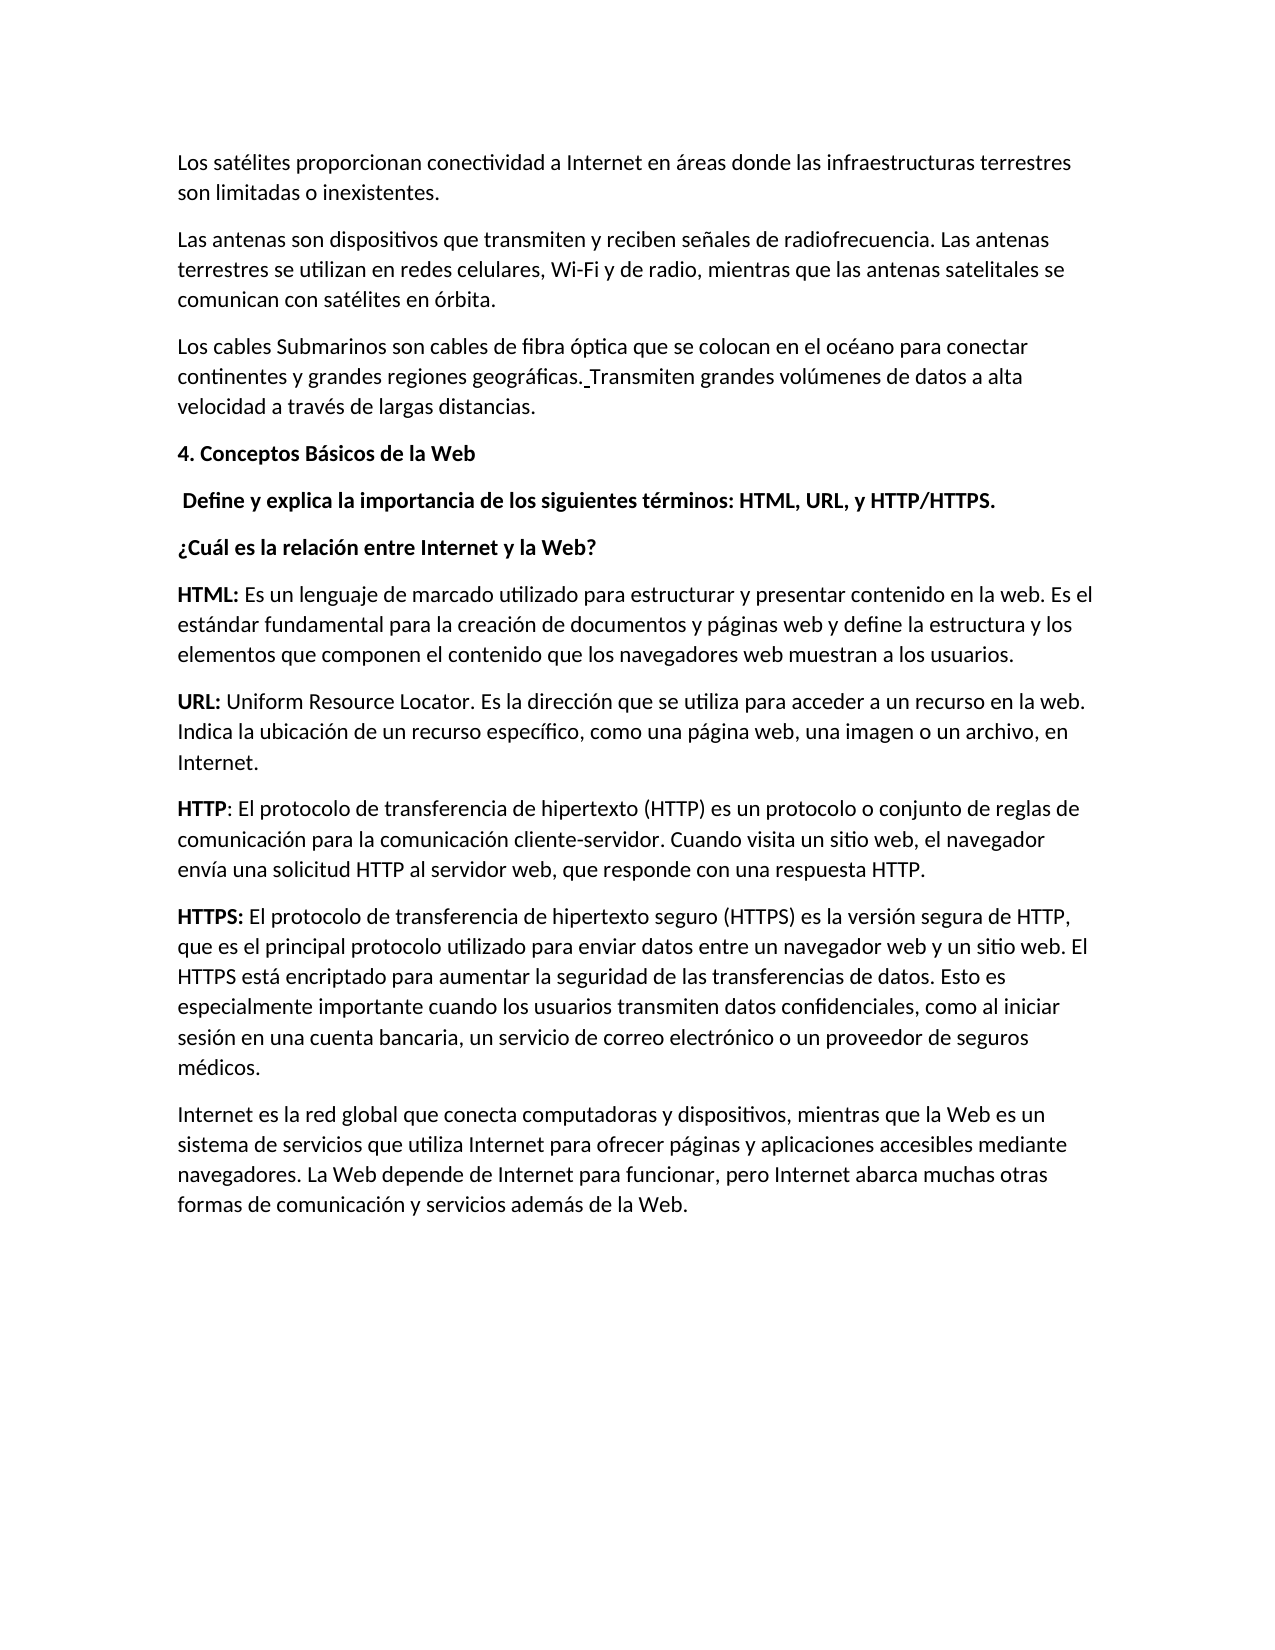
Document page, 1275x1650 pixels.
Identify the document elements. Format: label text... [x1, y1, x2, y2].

text Define y explica la importancia de los siguientes términos: HTML, URL, y HTTP/HTTPS. [177, 486, 1098, 514]
text HTML: Es un lenguaje de marcado utilizado para estructurar y presentar contenido en la web. Es el estándar fundamental para la creación de documentos y páginas web y define la estructura y los elementos que componen el contenido que los navegadores web muestran a los usuarios. [177, 580, 1098, 668]
text Los cables Submarinos son cables de fibra óptica que se colocan en el océano para conectar continentes y grandes regiones geográficas. Transmiten grandes volúmenes de datos a alta velocidad a través de largas distancias. [177, 332, 1098, 420]
text HTTPS: El protocolo de transferencia de hipertexto seguro (HTTPS) es la versión segura de HTTP, que es el principal protocolo utilizado para enviar datos entre un navegador web y un sitio web. El HTTPS está encriptado para aumentar la seguridad de las transferencias de datos. Esto es especialmente importante cuando los usuarios transmiten datos confidenciales, como al iniciar sesión en una cuenta bancaria, un servicio de correo electrónico o un proveedor de seguros médicos. [177, 902, 1098, 1081]
text ¿Cuál es la relación entre Internet y la Web? [177, 533, 1098, 561]
text 4. Conceptos Básicos de la Web [177, 439, 1098, 467]
text URL: Uniform Resource Locator. Es la dirección que se utiliza para acceder a un recurso en la web. Indica la ubicación de un recurso específico, como una página web, una imagen o un archivo, en Internet. [177, 687, 1098, 776]
text Los satélites proporcionan conectividad a Internet en áreas donde las infraestructuras terrestres son limitadas o inexistentes. [177, 148, 1098, 206]
text Las antenas son dispositivos que transmiten y reciben señales de radiofrecuencia. Las antenas terrestres se utilizan en redes celulares, Wi-Fi y de radio, mientras que las antenas satelitales se comunican con satélites en órbita. [177, 225, 1098, 313]
text Internet es la red global que conecta computadoras y dispositivos, mientras que la Web es un sistema de servicios que utiliza Internet para ofrecer páginas y aplicaciones accesibles mediante navegadores. La Web depende de Internet para funcionar, pero Internet abarca muchas otras formas de comunicación y servicios además de la Web. [177, 1100, 1098, 1218]
text HTTP: El protocolo de transferencia de hipertexto (HTTP) es un protocolo o conjunto de reglas de comunicación para la comunicación cliente-servidor. Cuando visita un sitio web, el navegador envía una solicitud HTTP al servidor web, que responde con una respuesta HTTP. [177, 794, 1098, 883]
